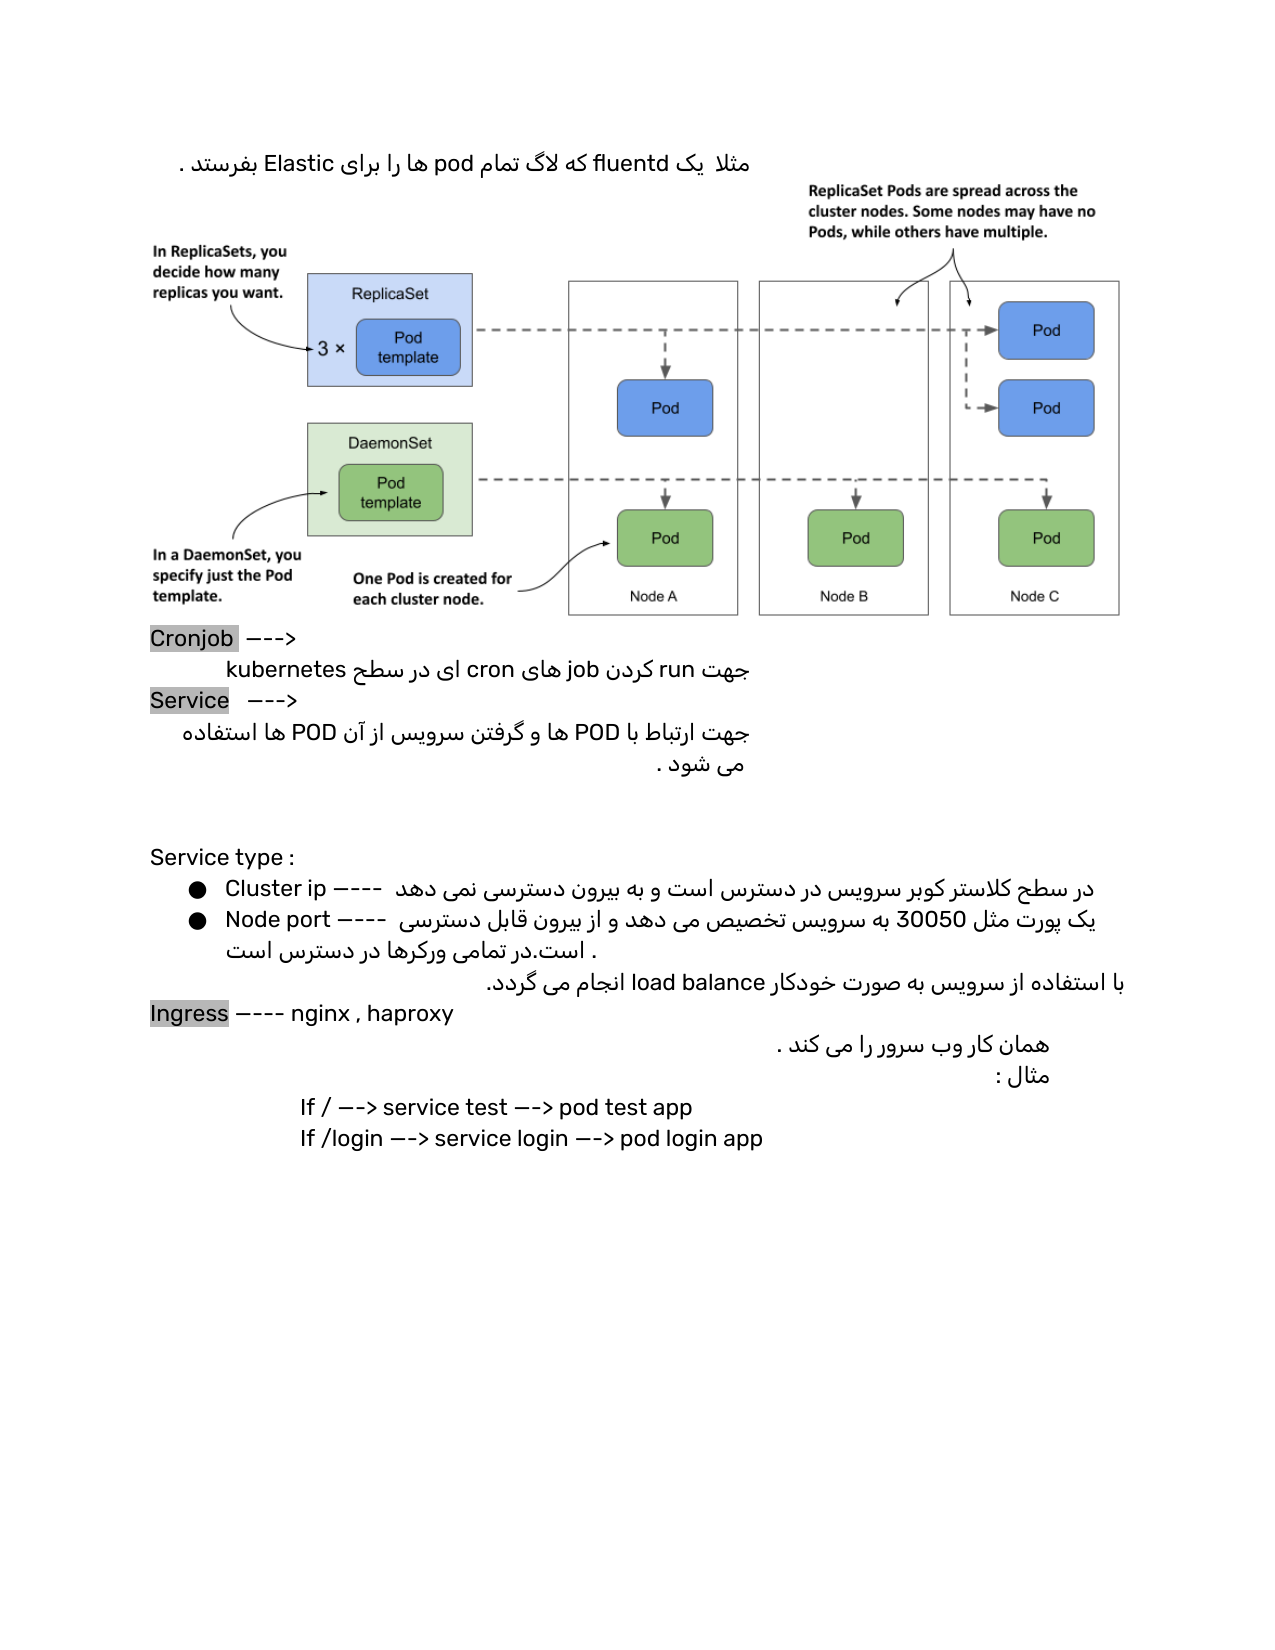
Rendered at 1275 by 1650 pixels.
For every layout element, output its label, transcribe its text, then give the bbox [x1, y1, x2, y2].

text می شود . [150, 750, 825, 777]
text If /login —-> service login —-> pod login app [225, 1125, 1125, 1152]
list Node port —--- یک پورت مثل 30050 به سرویس تخصیص می دهد و از بیرون قابل دسترسی است.در تمامی ورکرها در دسترس است . [187, 906, 1125, 964]
text مثلا یک fluentd که لاگ تمام pod ها را برای Elastic بفرستد . [150, 150, 900, 177]
picture [150, 181, 1125, 621]
text همان کار وب سرور را می کند . [150, 1031, 1050, 1058]
text Service —--> [229, 687, 1125, 714]
list Cluster ip —--- در سطح کلاستر کوبر سرویس در دسترس است و به بیرون دسترسی نمی دهد [187, 875, 1125, 902]
text مثال : [150, 1062, 1050, 1089]
text جهت run کردن job های cron ای در سطح kubernetes [150, 656, 975, 683]
text Cronjob —--> [239, 625, 1125, 652]
text Ingress —--- nginx , haproxy [229, 1000, 1125, 1027]
text Service type : [150, 843, 1125, 871]
text If / —-> service test —-> pod test app [225, 1093, 1125, 1121]
text با استفاده از سرویس به صورت خودکار load balance انجام می گردد. [150, 968, 1125, 996]
text جهت ارتباط با POD ها و گرفتن سرویس از آن POD ها استفاده [150, 718, 825, 746]
